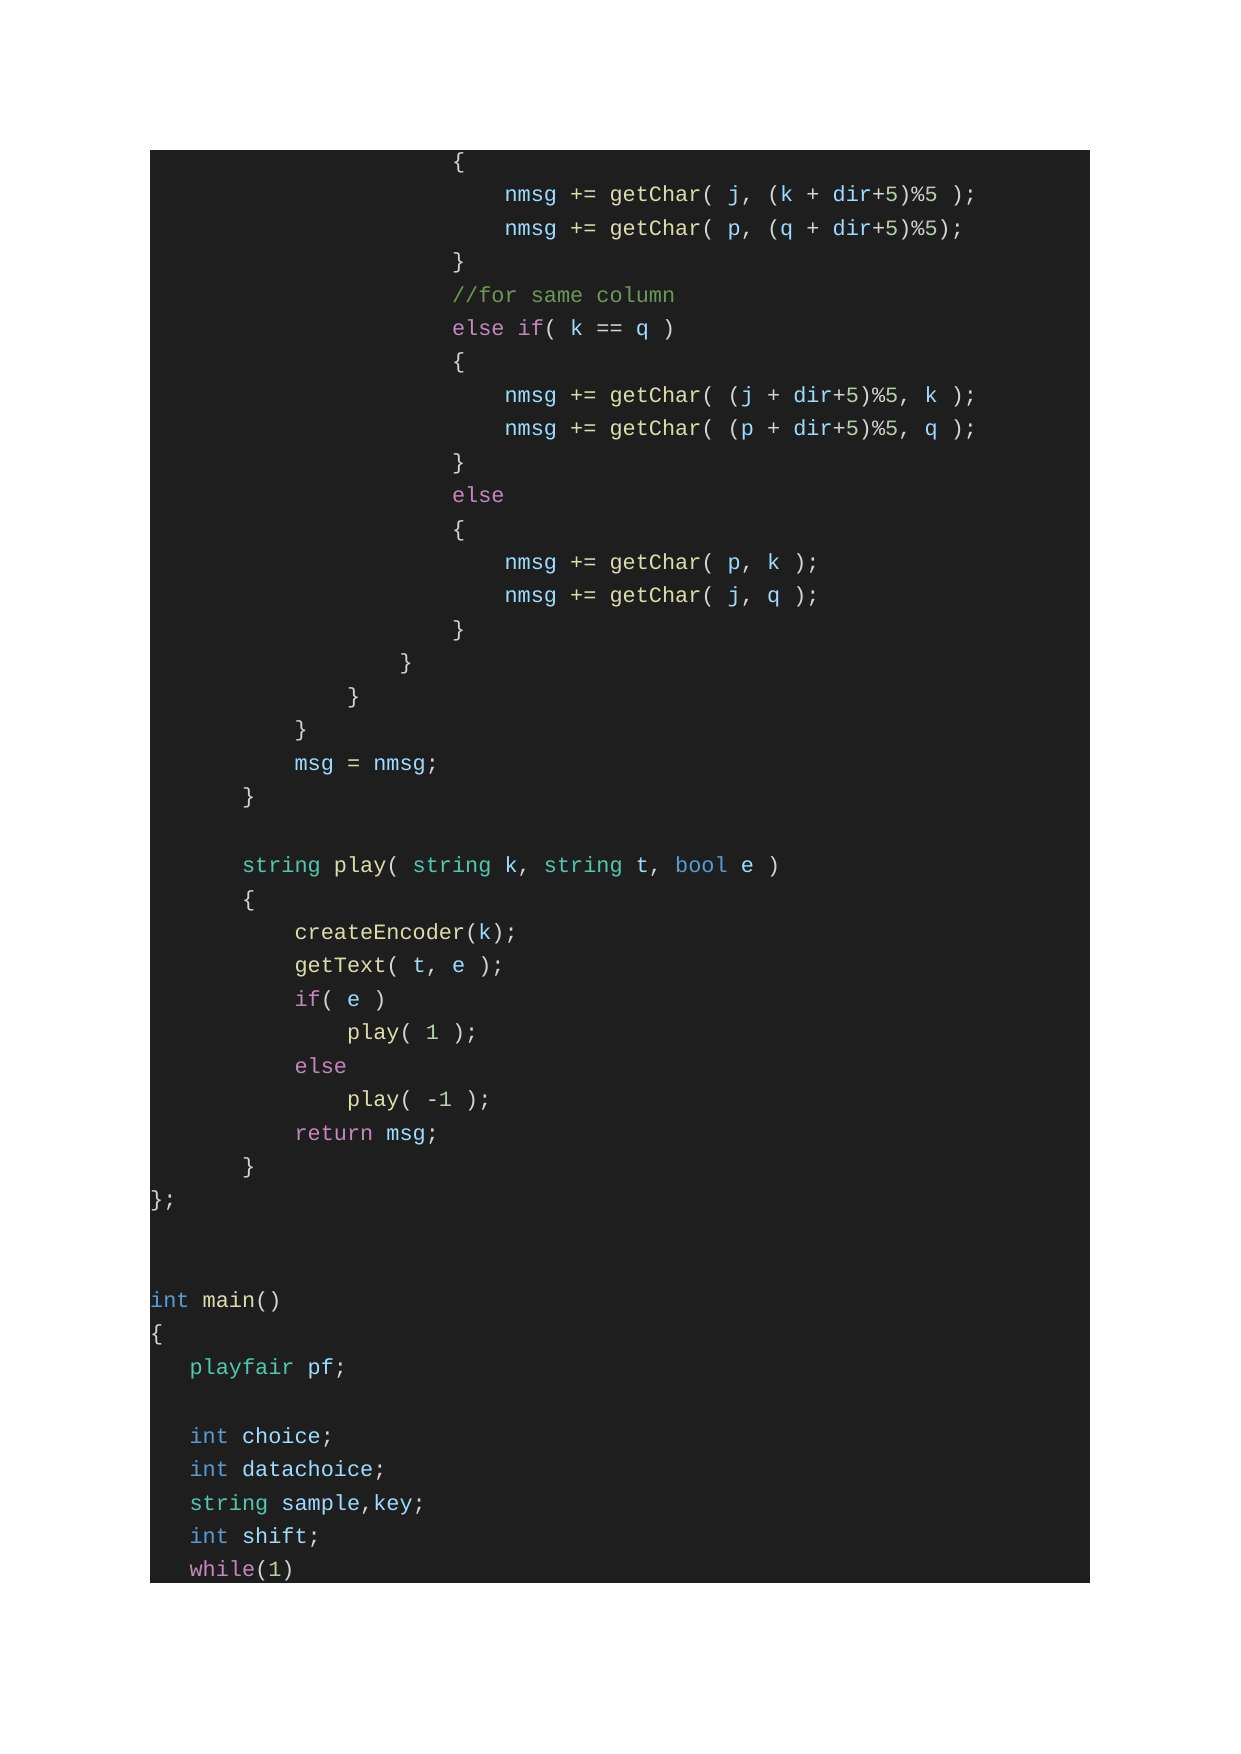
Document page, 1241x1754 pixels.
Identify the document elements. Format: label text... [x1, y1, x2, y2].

text if( e ) [150, 988, 1090, 1013]
text return msg; [150, 1122, 1090, 1147]
text else [150, 484, 1090, 509]
text nmsg += getChar( (j + dir+5)%5, k ); [150, 384, 1090, 409]
text { [150, 888, 1090, 912]
text while(1) [150, 1558, 1090, 1583]
text //for same column [150, 284, 1090, 308]
text int datachoice; [150, 1458, 1090, 1483]
text play( -1 ); [150, 1088, 1090, 1113]
text play( 1 ); [150, 1021, 1090, 1046]
text getText( t, e ); [150, 954, 1090, 979]
text nmsg += getChar( (p + dir+5)%5, q ); [150, 417, 1090, 442]
text int main() [150, 1289, 1090, 1314]
text } [150, 685, 1090, 710]
text nmsg += getChar( j, q ); [150, 585, 1090, 609]
text string sample,key; [150, 1492, 1090, 1516]
text int choice; [150, 1425, 1090, 1449]
text } [150, 652, 1090, 676]
text msg = nmsg; [150, 752, 1090, 777]
text } [150, 250, 1090, 275]
text } [150, 718, 1090, 743]
text { [150, 351, 1090, 375]
text int shift; [150, 1525, 1090, 1550]
text { [150, 518, 1090, 543]
text playfair pf; [150, 1356, 1090, 1381]
text string play( string k, string t, bool e ) [150, 854, 1090, 879]
text else if( k == q ) [150, 317, 1090, 342]
text } [150, 1155, 1090, 1180]
text } [150, 618, 1090, 643]
text else [150, 1055, 1090, 1080]
text } [150, 451, 1090, 476]
text createEncoder(k); [150, 921, 1090, 946]
text { [150, 1322, 1090, 1347]
text } [150, 785, 1090, 810]
text }; [150, 1189, 1090, 1213]
text nmsg += getChar( p, k ); [150, 551, 1090, 576]
text nmsg += getChar( p, (q + dir+5)%5); [150, 217, 1090, 242]
text nmsg += getChar( j, (k + dir+5)%5 ); [150, 183, 1090, 208]
text { [150, 150, 1090, 175]
